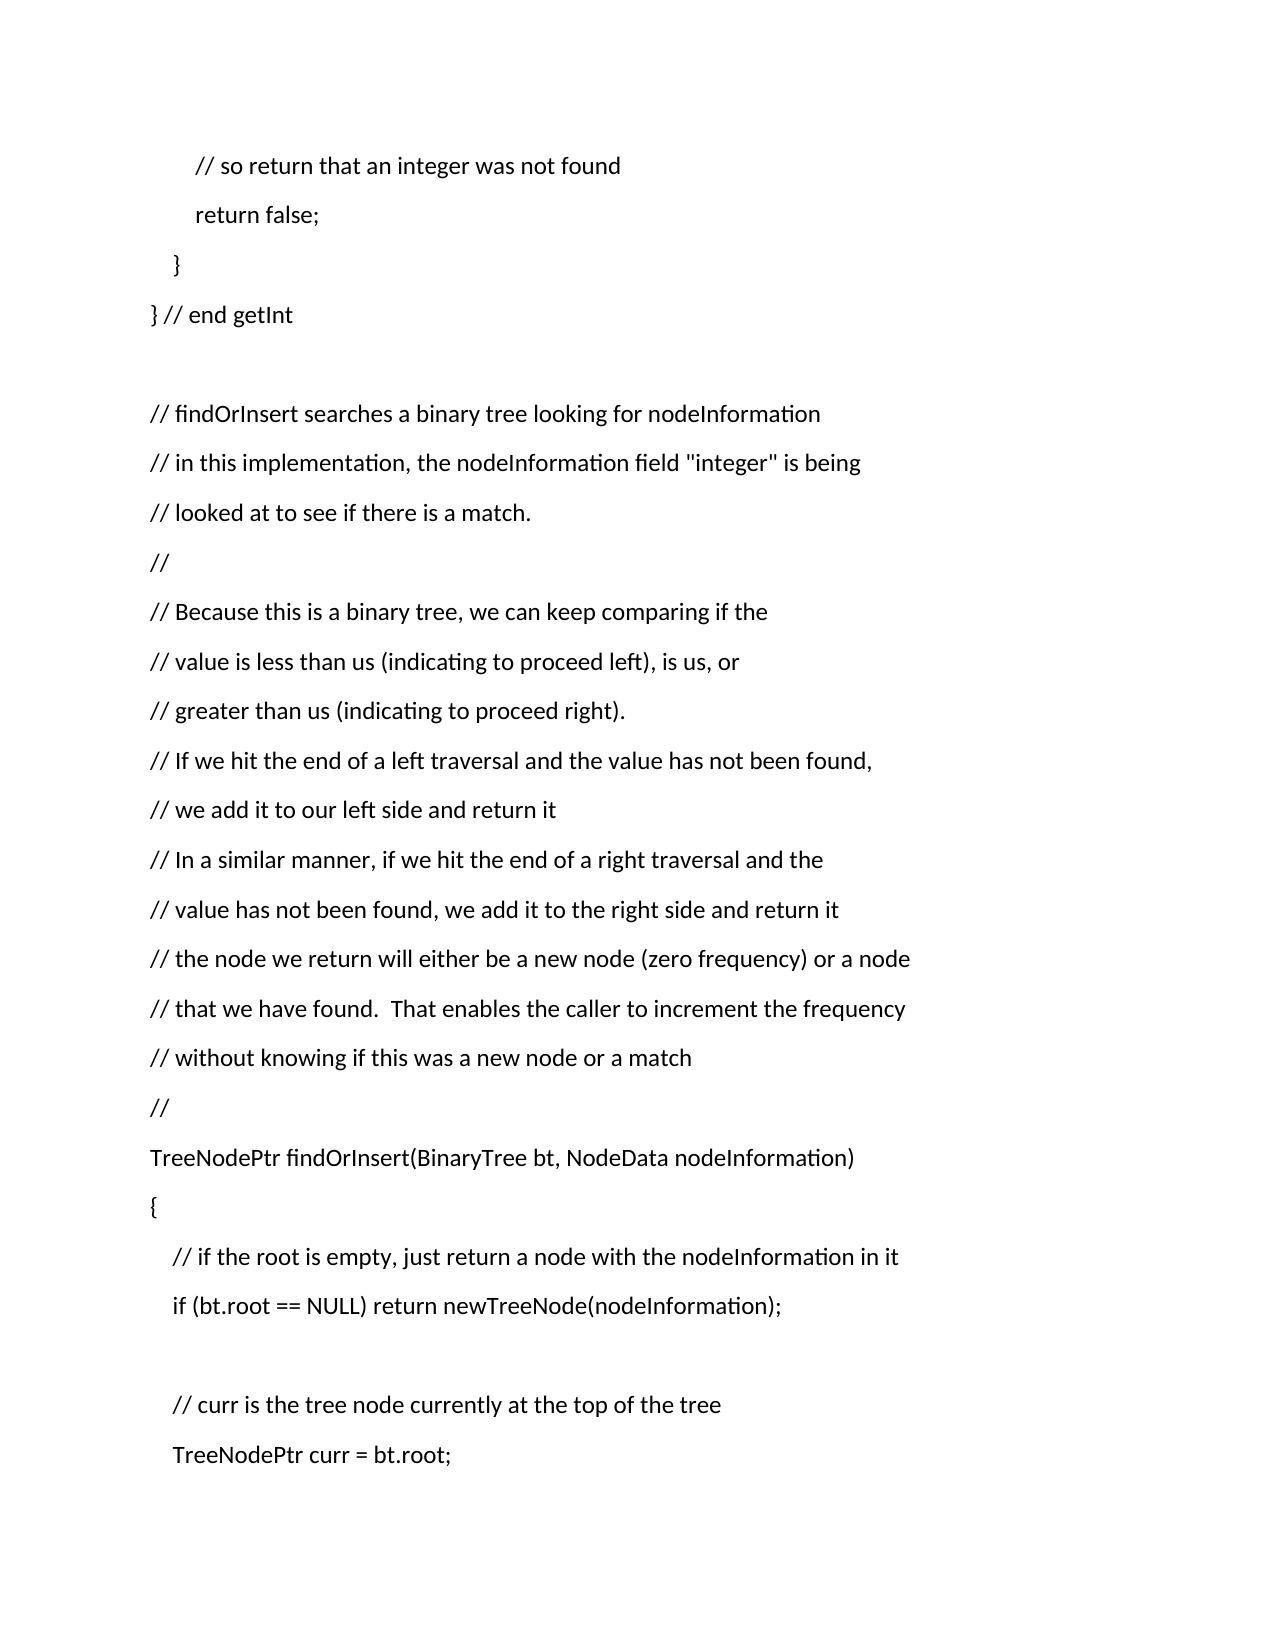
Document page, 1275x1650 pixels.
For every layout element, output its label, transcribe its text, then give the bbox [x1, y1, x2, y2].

text return false; [150, 199, 1125, 230]
text // In a similar manner, if we hit the end of a right traversal and the [150, 844, 1125, 875]
text // in this implementation, the nodeInformation field "integer" is being [150, 447, 1125, 478]
text TreeNodePtr curr = bt.root; [150, 1439, 1125, 1470]
text // value is less than us (indicating to proceed left), is us, or [150, 646, 1125, 676]
text } [150, 249, 1125, 280]
text // greater than us (indicating to proceed right). [150, 695, 1125, 726]
text // If we hit the end of a left traversal and the value has not been found, [150, 745, 1125, 776]
text TreeNodePtr findOrInsert(BinaryTree bt, NodeData nodeInformation) [150, 1142, 1125, 1172]
text // Because this is a binary tree, we can keep comparing if the [150, 596, 1125, 627]
text // [150, 547, 1125, 577]
text // so return that an integer was not found [150, 150, 1125, 181]
text // we add it to our left side and return it [150, 794, 1125, 825]
text } // end getInt [150, 299, 1125, 329]
text // value has not been found, we add it to the right side and return it [150, 894, 1125, 924]
text { [150, 1191, 1125, 1222]
text if (bt.root == NULL) return newTreeNode(nodeInformation); [150, 1290, 1125, 1321]
text // curr is the tree node currently at the top of the tree [150, 1389, 1125, 1420]
text // [150, 1092, 1125, 1123]
text // looked at to see if there is a match. [150, 497, 1125, 528]
text // findOrInsert searches a binary tree looking for nodeInformation [150, 398, 1125, 428]
text // if the root is empty, just return a node with the nodeInformation in it [150, 1241, 1125, 1271]
text // without knowing if this was a new node or a match [150, 1042, 1125, 1073]
text // the node we return will either be a new node (zero frequency) or a node [150, 943, 1125, 974]
text // that we have found. That enables the caller to increment the frequency [150, 993, 1125, 1023]
